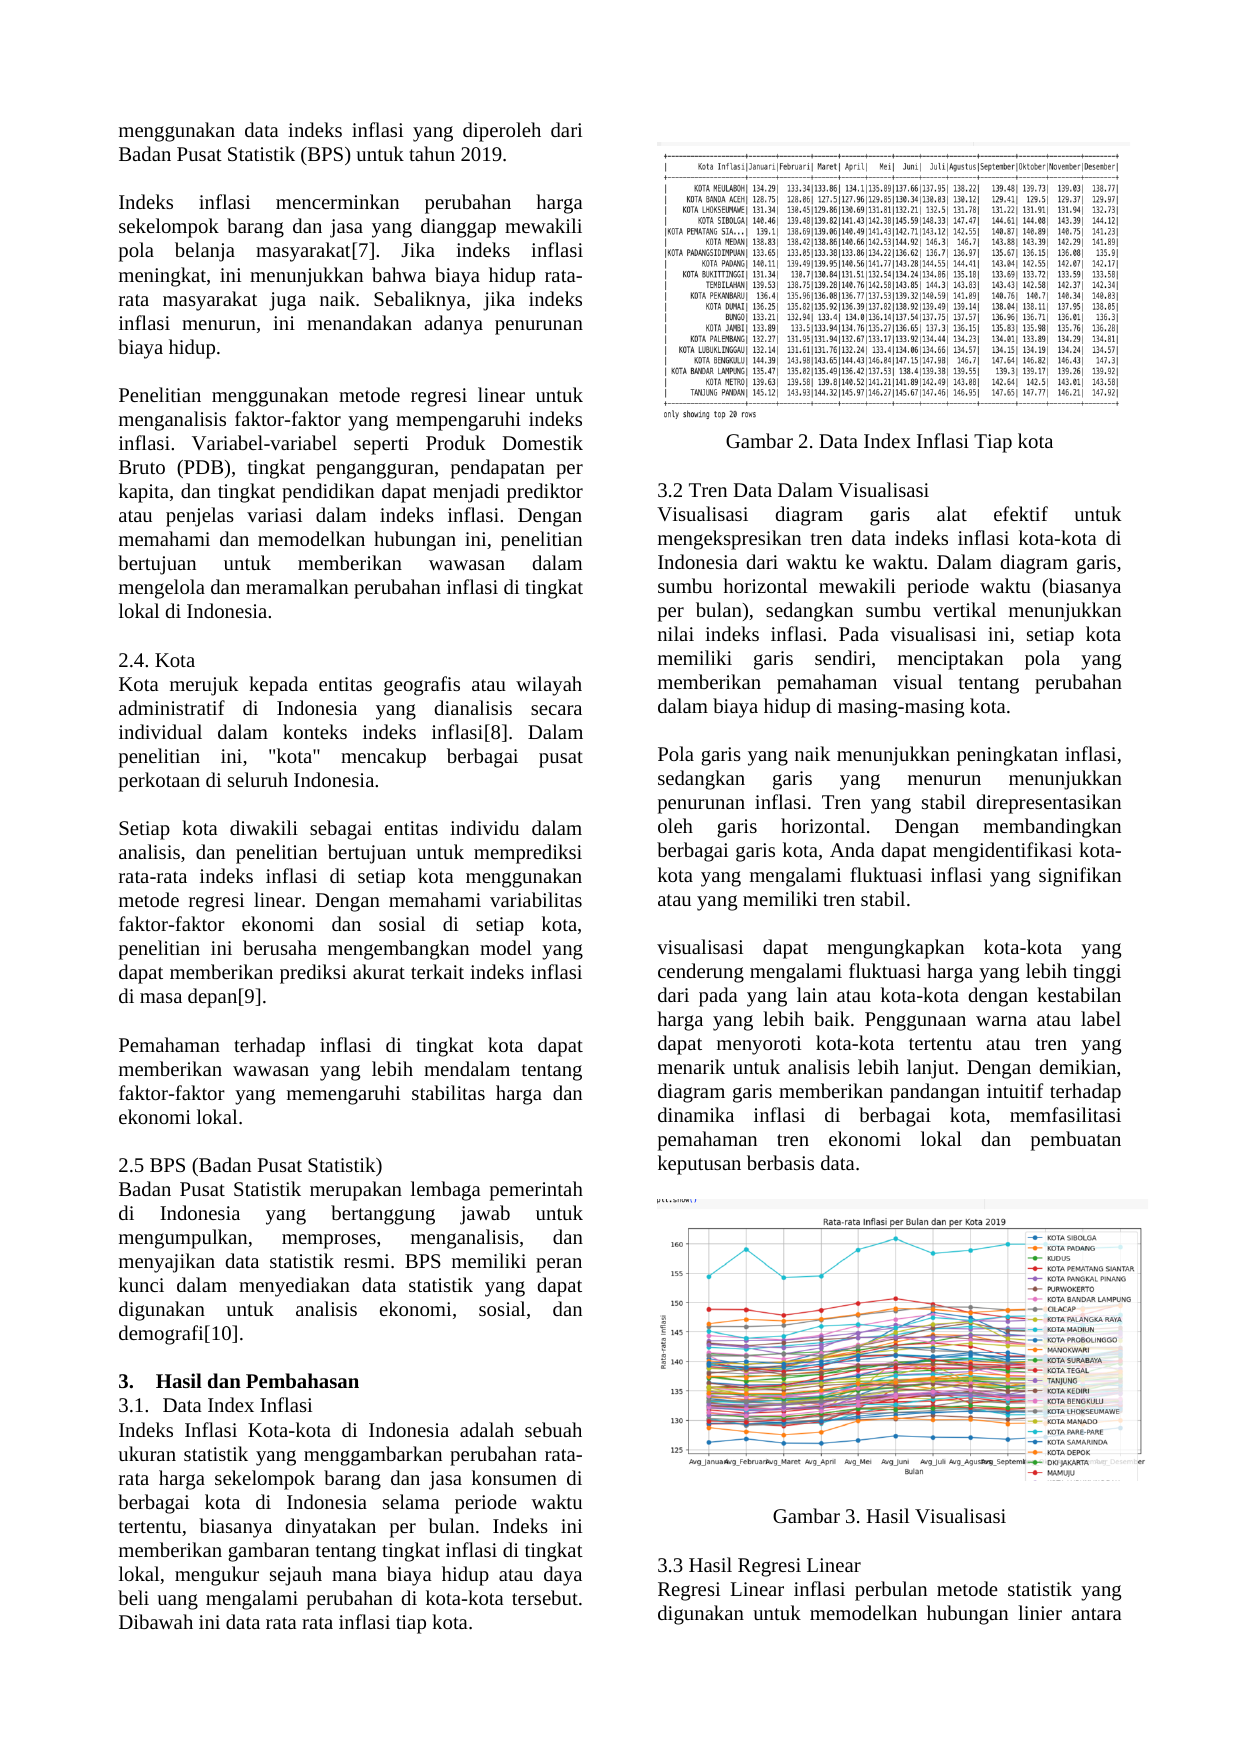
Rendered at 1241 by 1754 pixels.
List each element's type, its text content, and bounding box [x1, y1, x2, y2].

picture [657, 142, 1131, 430]
text Indeks Inflasi Kota-kota di Indonesia adalah sebuah ukuran statistik yang menggambarkan perubahan rata-rata harga sekelompok barang dan jasa konsumen di berbagai kota di Indonesia selama periode waktu tertentu, biasanya dinyatakan per bulan. Indeks ini memberikan gambaran tentang tingkat inflasi di tingkat lokal, mengukur sejauh mana biaya hidup atau daya beli uang mengalami perubahan di kota-kota tersebut. Dibawah ini data rata rata inflasi tiap kota. [118, 1417, 583, 1634]
text Penelitian menggunakan metode regresi linear untuk menganalisis faktor-faktor yang mempengaruhi indeks inflasi. Variabel-variabel seperti Produk Domestik Bruto (PDB), tingkat pengangguran, pendapatan per kapita, dan tingkat pendidikan dapat menjadi prediktor atau penjelas variasi dalam indeks inflasi. Dengan memahami dan memodelkan hubungan ini, penelitian bertujuan untuk memberikan wawasan dalam mengelola dan meramalkan perubahan inflasi di tingkat lokal di Indonesia. [118, 383, 583, 623]
text Setiap kota diwakili sebagai entitas individu dalam analisis, dan penelitian bertujuan untuk memprediksi rata-rata indeks inflasi di setiap kota menggunakan metode regresi linear. Dengan memahami variabilitas faktor-faktor ekonomi dan sosial di setiap kota, penelitian ini berusaha mengembangkan model yang dapat memberikan prediksi akurat terkait indeks inflasi di masa depan. [118, 816, 583, 1008]
text Indeks inflasi mencerminkan perubahan harga sekelompok barang dan jasa yang dianggap mewakili pola belanja masyarakat. Jika indeks inflasi meningkat, ini menunjukkan bahwa biaya hidup rata-rata masyarakat juga naik. Sebaliknya, jika indeks inflasi menurun, ini menandakan adanya penurunan biaya hidup. [118, 190, 583, 359]
text Pola garis yang naik menunjukkan peningkatan inflasi, sedangkan garis yang menurun menunjukkan penurunan inflasi. Tren yang stabil direpresentasikan oleh garis horizontal. Dengan membandingkan berbagai garis kota, Anda dapat mengidentifikasi kota-kota yang mengalami fluktuasi inflasi yang signifikan atau yang memiliki tren stabil. [657, 742, 1122, 911]
text Badan Pusat Statistik merupakan lembaga pemerintah di Indonesia yang bertanggung jawab untuk mengumpulkan, memproses, menganalisis, dan menyajikan data statistik resmi. BPS memiliki peran kunci dalam menyediakan data statistik yang dapat digunakan untuk analisis ekonomi, sosial, dan demografi. [118, 1177, 583, 1345]
text Kota merujuk kepada entitas geografis atau wilayah administratif di Indonesia yang dianalisis secara individual dalam konteks indeks inflasi. Dalam penelitian ini, "kota" mencakup berbagai pusat perkotaan di seluruh Indonesia. [118, 672, 583, 792]
text 2.4. Kota [118, 647, 583, 672]
text 3.3 Hasil Regresi Linear [657, 1552, 1122, 1577]
text Visualisasi diagram garis alat efektif untuk mengekspresikan tren data indeks inflasi kota-kota di Indonesia dari waktu ke waktu. Dalam diagram garis, sumbu horizontal mewakili periode waktu (biasanya per bulan), sedangkan sumbu vertikal menunjukkan nilai indeks inflasi. Pada visualisasi ini, setiap kota memiliki garis sendiri, menciptakan pola yang memberikan pemahaman visual tentang perubahan dalam biaya hidup di masing-masing kota. [657, 502, 1122, 718]
list Data Index Inflasi [118, 1393, 583, 1417]
text Gambar 2. Data Index Inflasi Tiap kota [657, 430, 1122, 453]
text visualisasi dapat mengungkapkan kota-kota yang cenderung mengalami fluktuasi harga yang lebih tinggi dari pada yang lain atau kota-kota dengan kestabilan harga yang lebih baik. Penggunaan warna atau label dapat menyoroti kota-kota tertentu atau tren yang menarik untuk analisis lebih lanjut. Dengan demikian, diagram garis memberikan pandangan intuitif terhadap dinamika inflasi di berbagai kota, memfasilitasi pemahaman tren ekonomi lokal dan pembuatan keputusan berbasis data. [657, 935, 1122, 1175]
picture [657, 1199, 1149, 1481]
text Gambar 3. Hasil Visualisasi [657, 1504, 1122, 1528]
text Pemahaman terhadap inflasi di tingkat kota dapat memberikan wawasan yang lebih mendalam tentang faktor-faktor yang memengaruhi stabilitas harga dan ekonomi lokal. [118, 1032, 583, 1129]
text 3.2 Tren Data Dalam Visualisasi [657, 477, 1122, 502]
text Hasil dan Pembahasan [118, 1369, 583, 1393]
text 2.5 BPS (Badan Pusat Statistik) [118, 1153, 583, 1177]
